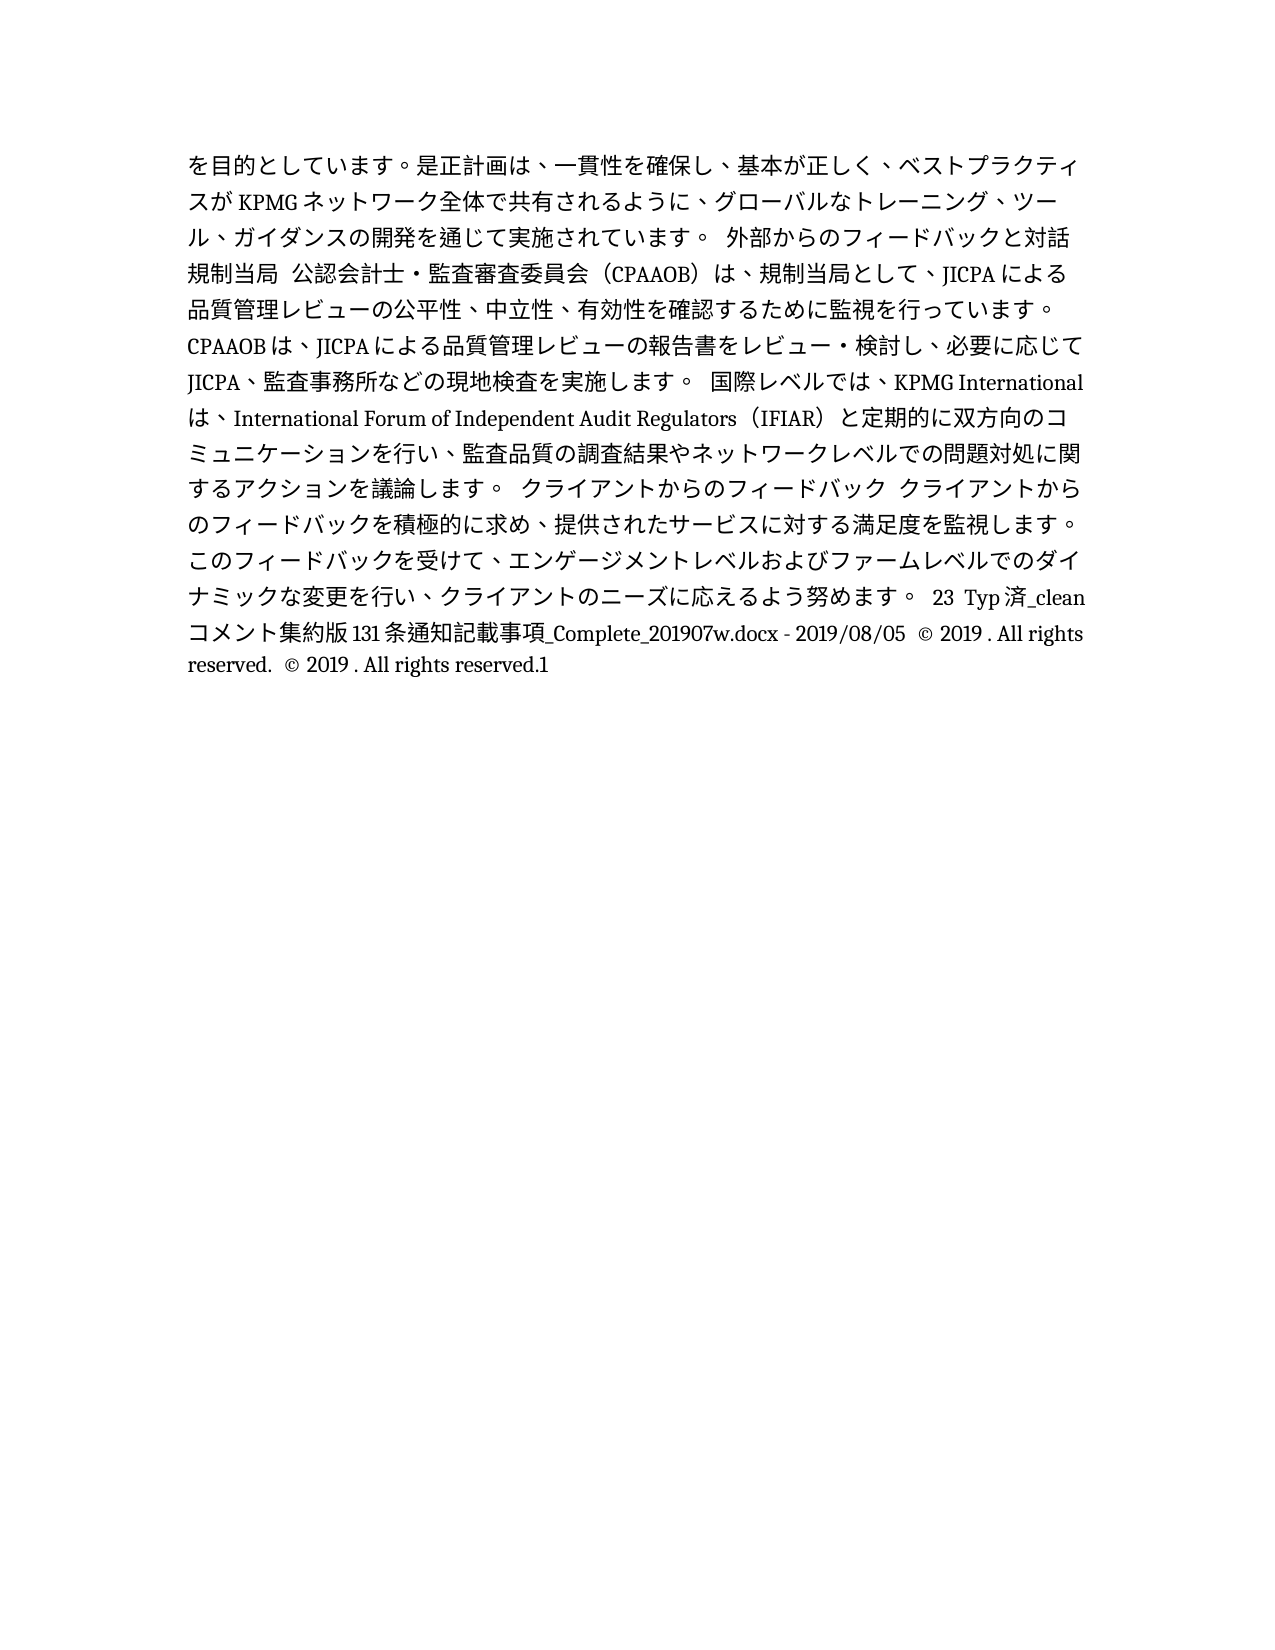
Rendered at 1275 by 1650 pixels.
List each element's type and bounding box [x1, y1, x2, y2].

text [187, 150, 1087, 679]
